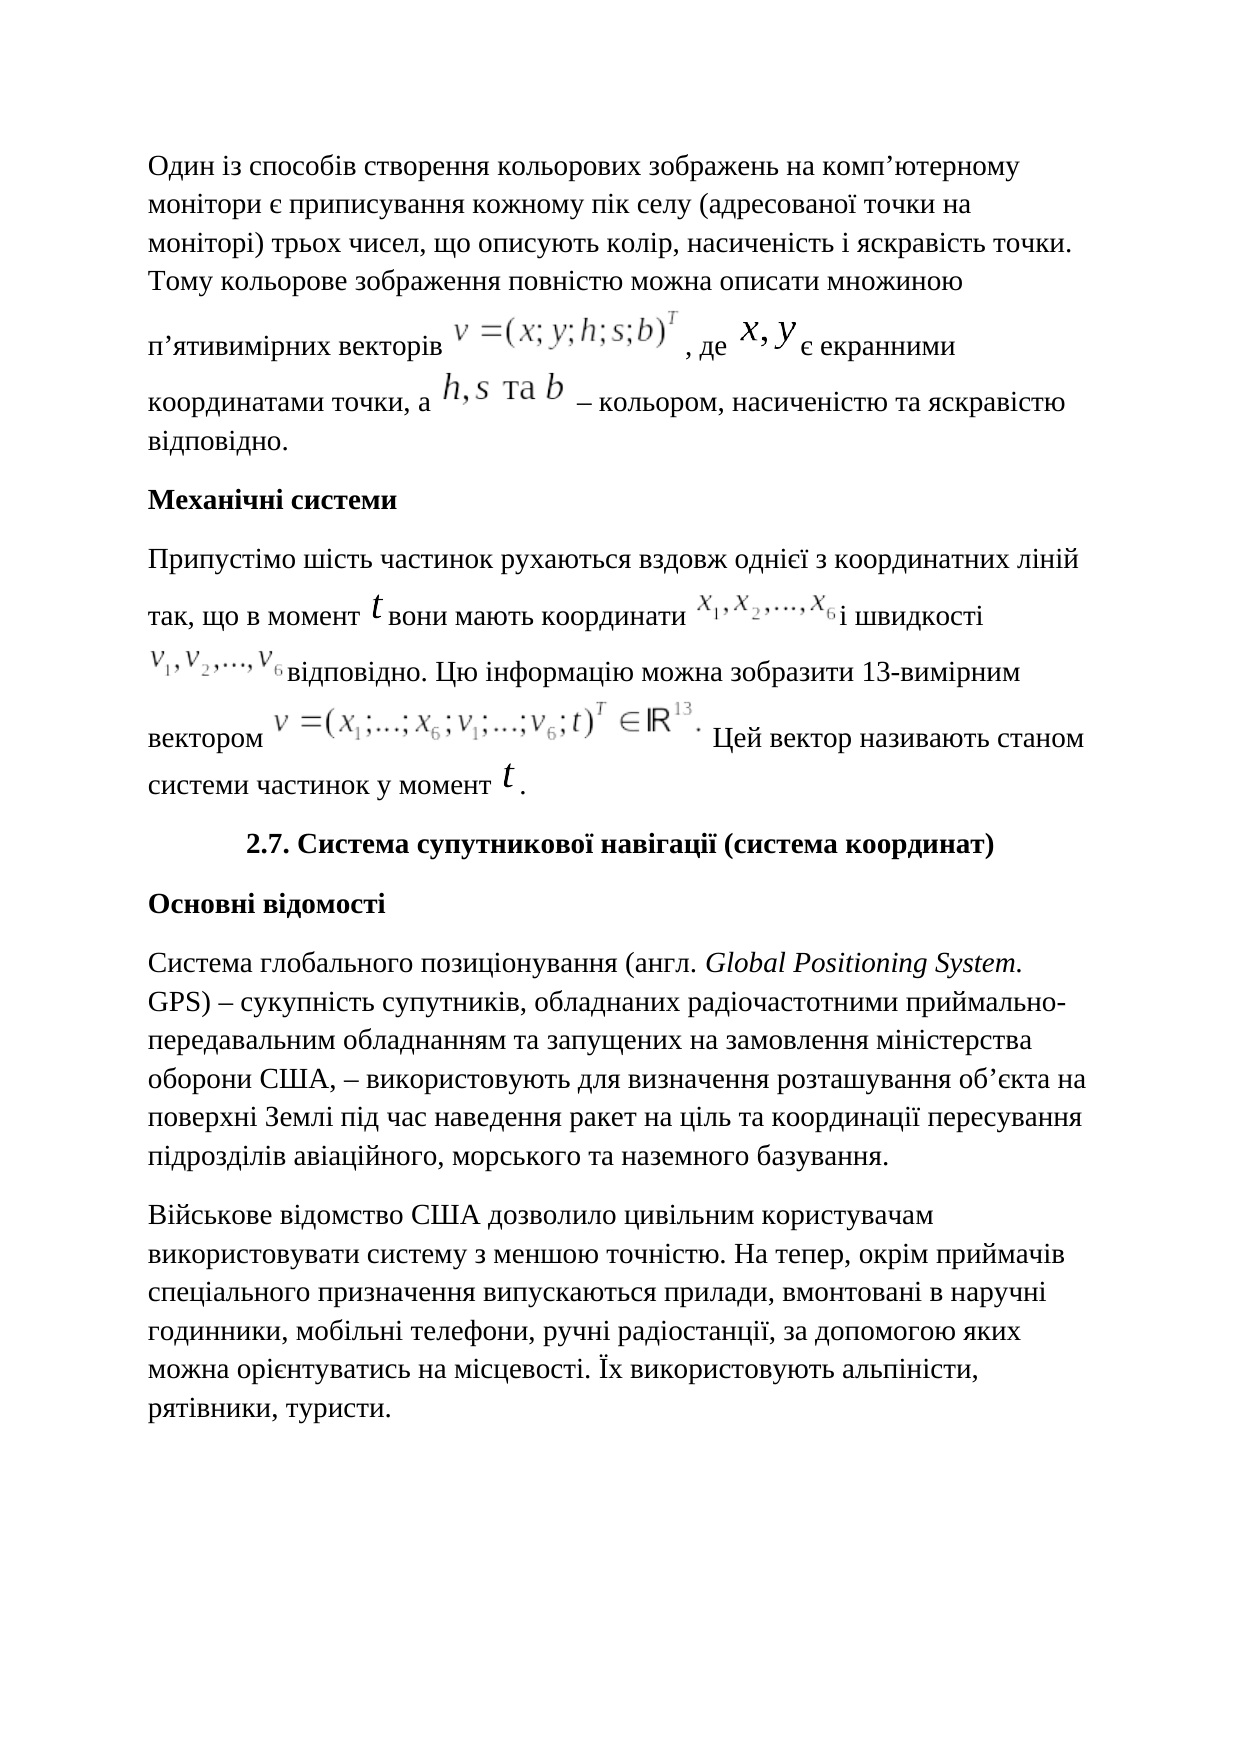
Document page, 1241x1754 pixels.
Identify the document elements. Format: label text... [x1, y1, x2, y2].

text Система глобального позиціонування (англ. Global Positioning System. GPS) – сукупність супутників, обладнаних радіочастотними приймально-передавальним обладнанням та запущених на замовлення міністерства оборони США, – використовують для визначення розташування об’єкта на поверхні Землі під час наведення ракет на ціль та координації пересування підрозділів авіаційного, морського та наземного базування. [148, 945, 1092, 1171]
text Припустімо шість частинок рухаються вздовж однієї з координатних ліній так, що в момент вони мають координати і швидкості відповідно. Цю інформацію можна зобразити 13-вимірним вектором Цей вектор називають станом системи частинок у момент . [148, 542, 1092, 801]
text Один із способів створення кольорових зображень на комп’ютерному монітори є приписування кожному пік селу (адресованої точки на моніторі) трьох чисел, що описують колір, насиченість і яскравість точки. Тому кольорове зображення повністю можна описати множиною п’ятивимірних векторів , де є екранними координатами точки, а – кольором, насиченістю та яскравістю відповідно. [148, 148, 1092, 456]
text Механічні системи [148, 482, 1092, 516]
text 2.7. Система супутникової навігації (система координат) [148, 826, 1092, 860]
text Основні відомості [148, 886, 1092, 919]
text Військове відомство США дозволило цивільним користувачам використовувати систему з меншою точністю. На тепер, окрім приймачів спеціального призначення випускаються прилади, вмонтовані в наручні годинники, мобільні телефони, ручні радіостанції, за допомогою яких можна орієнтуватись на місцевості. Їх використовують альпіністи, рятівники, туристи. [148, 1197, 1092, 1423]
